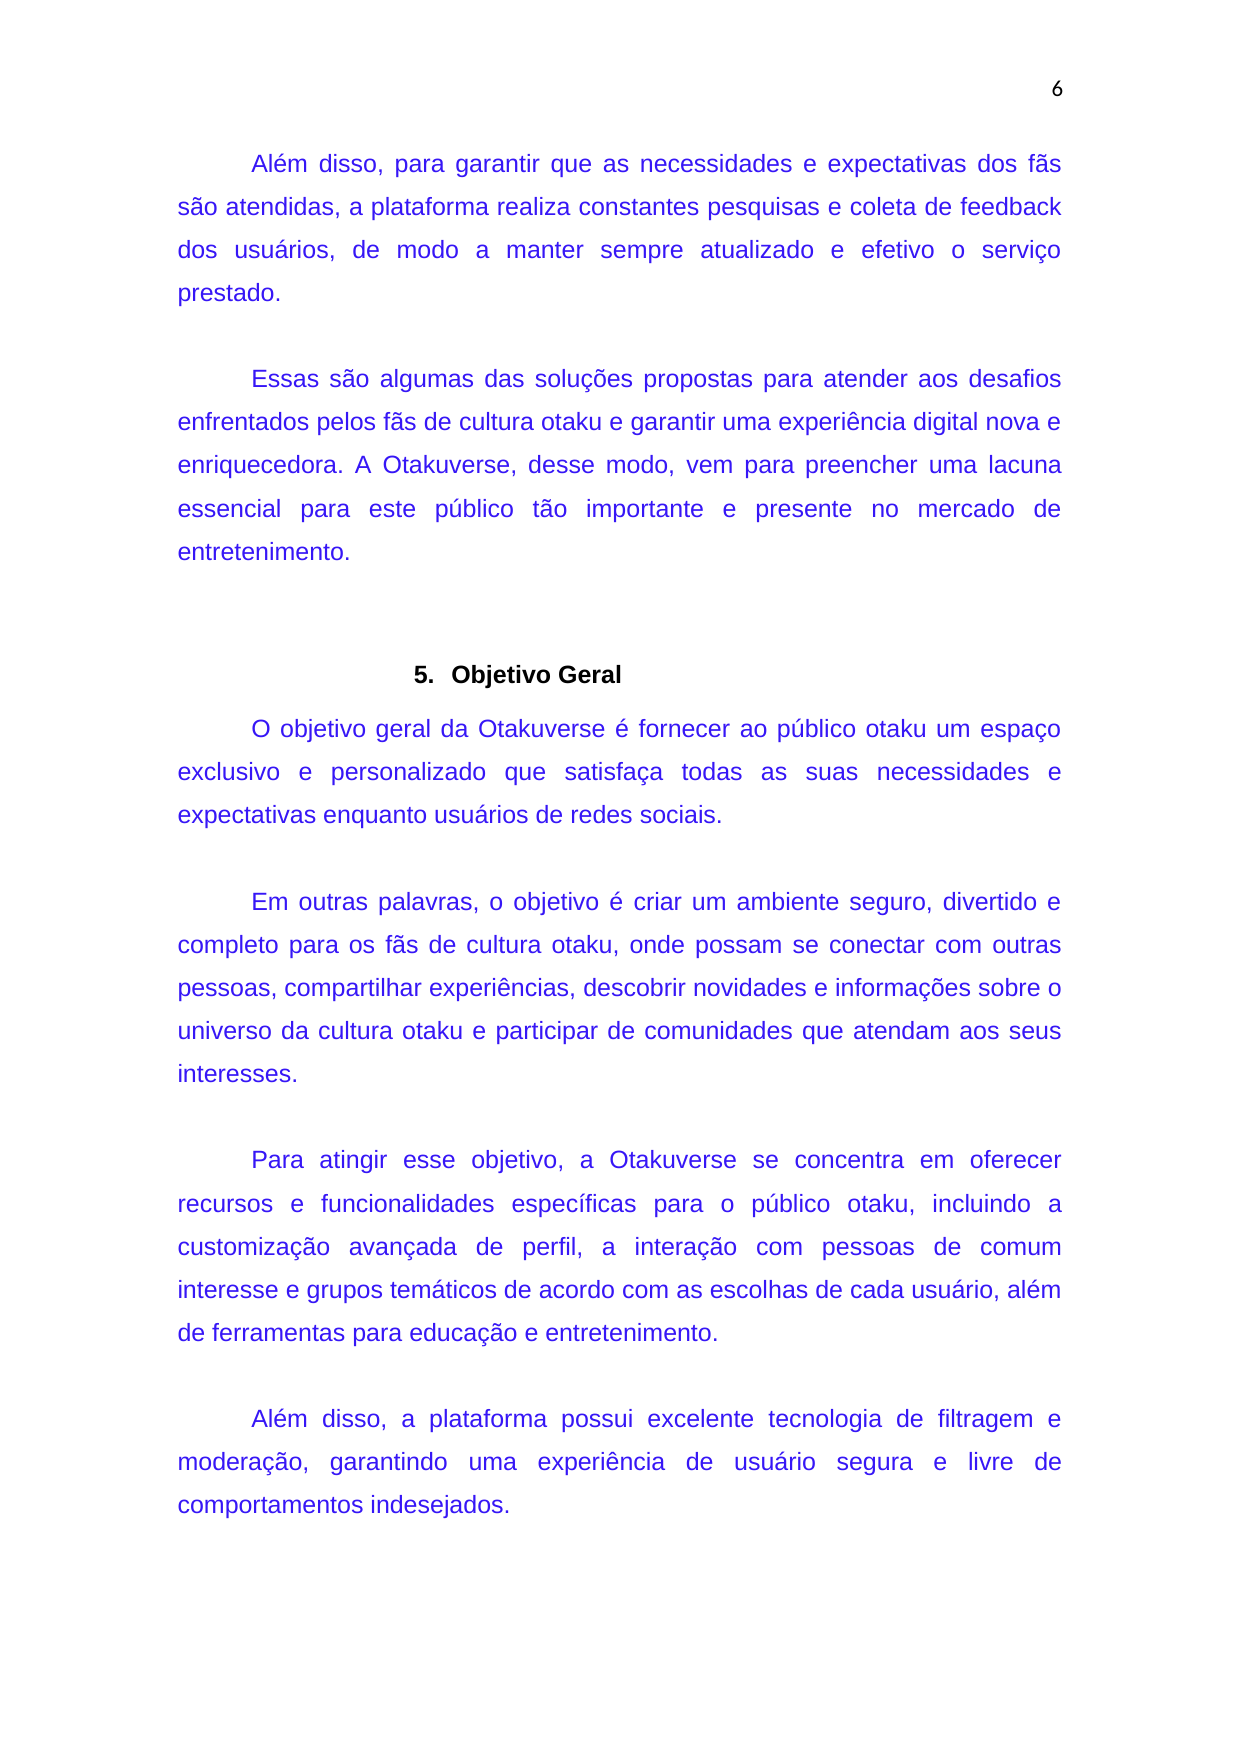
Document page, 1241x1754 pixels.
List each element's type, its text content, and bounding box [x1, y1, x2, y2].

text Para atingir esse objetivo, a Otakuverse se concentra em oferecer recursos e funcionalidades específicas para o público otaku, incluindo a customização avançada de perfil, a interação com pessoas de comum interesse e grupos temáticos de acordo com as escolhas de cada usuário, além de ferramentas para educação e entretenimento. [177, 1145, 1063, 1347]
text Além disso, para garantir que as necessidades e expectativas dos fãs são atendidas, a plataforma realiza constantes pesquisas e coleta de feedback dos usuários, de modo a manter sempre atualizado e efetivo o serviço prestado. [177, 148, 1063, 307]
subtitle Objetivo Geral [413, 660, 1063, 689]
text Além disso, a plataforma possui excelente tecnologia de filtragem e moderação, garantindo uma experiência de usuário segura e livre de comportamentos indesejados. [177, 1404, 1063, 1519]
text Em outras palavras, o objetivo é criar um ambiente seguro, divertido e completo para os fãs de cultura otaku, onde possam se conectar com outras pessoas, compartilhar experiências, descobrir novidades e informações sobre o universo da cultura otaku e participar de comunidades que atendam aos seus interesses. [177, 887, 1063, 1088]
text O objetivo geral da Otakuverse é fornecer ao público otaku um espaço exclusivo e personalizado que satisfaça todas as suas necessidades e expectativas enquanto usuários de redes sociais. [177, 714, 1063, 829]
text Essas são algumas das soluções propostas para atender aos desafios enfrentados pelos fãs de cultura otaku e garantir uma experiência digital nova e enriquecedora. A Otakuverse, desse modo, vem para preencher uma lacuna essencial para este público tão importante e presente no mercado de entretenimento. [177, 364, 1063, 565]
